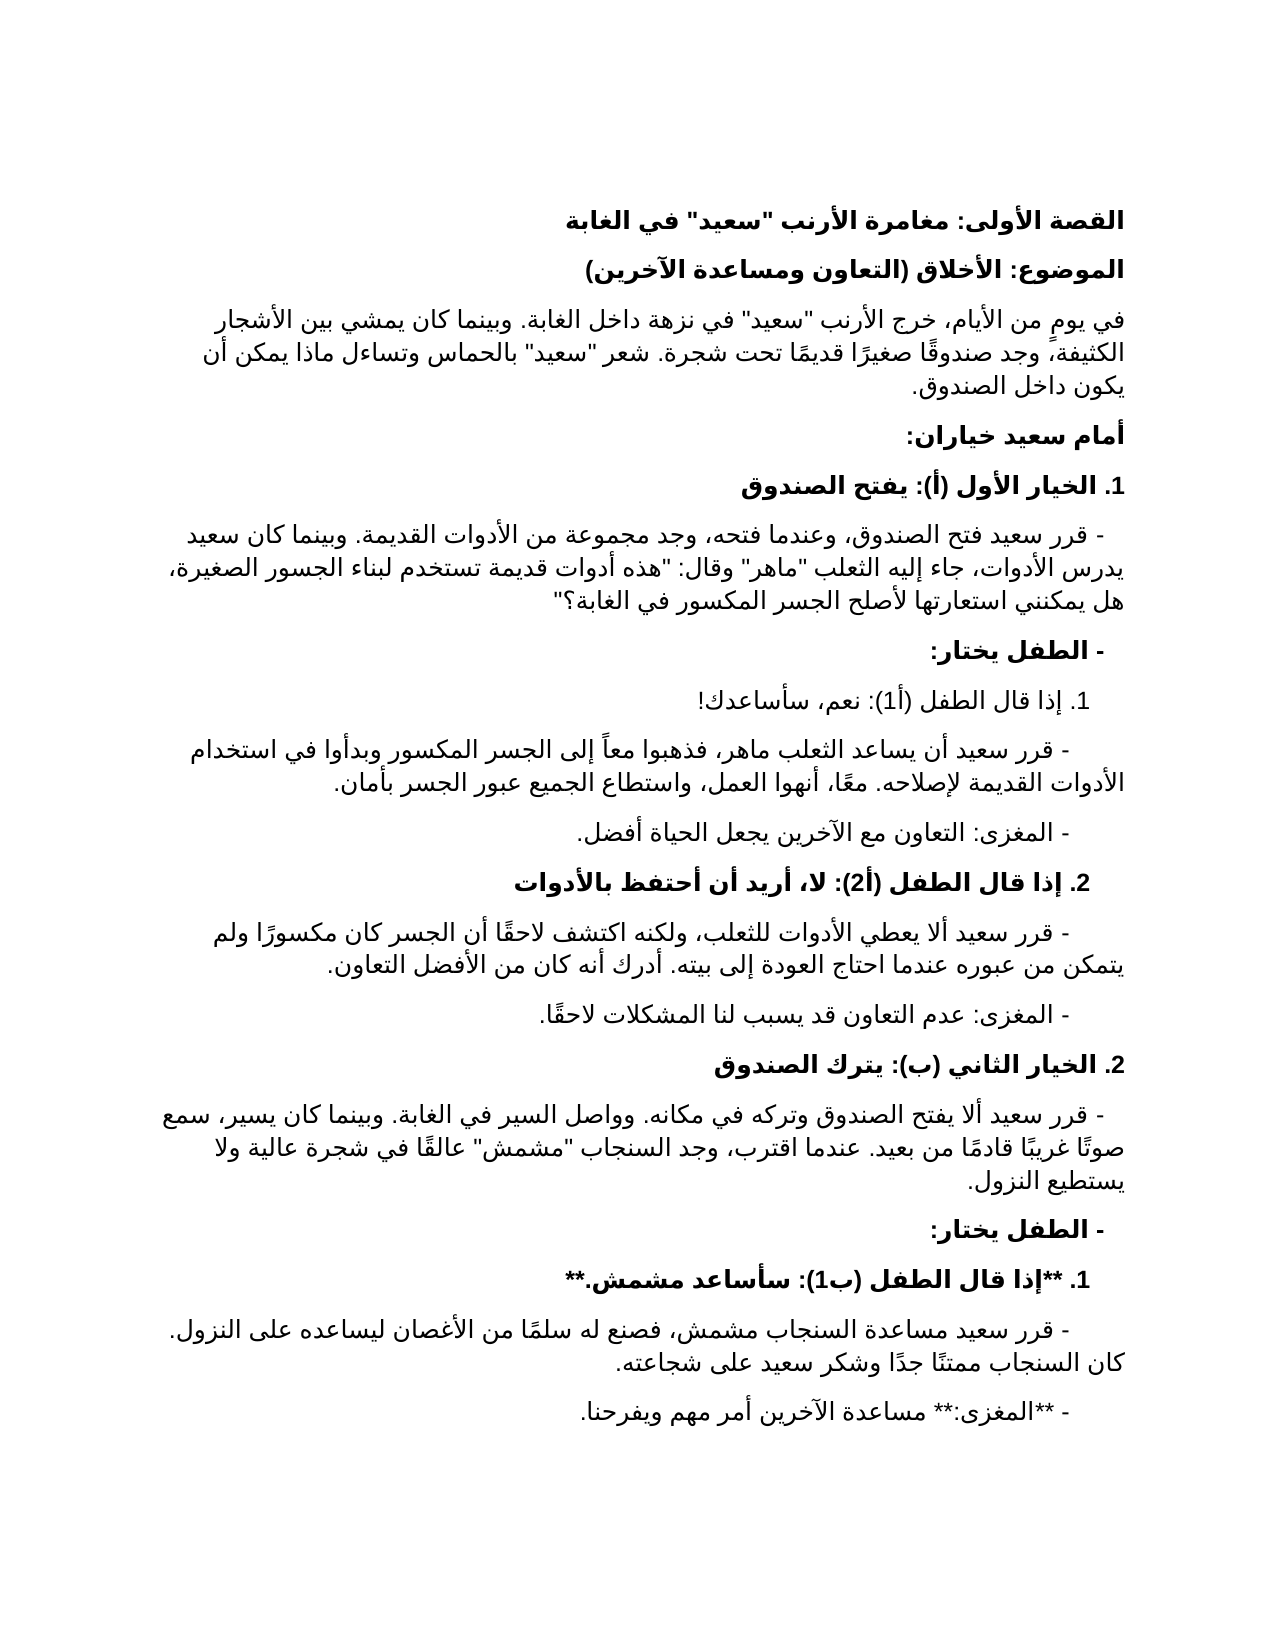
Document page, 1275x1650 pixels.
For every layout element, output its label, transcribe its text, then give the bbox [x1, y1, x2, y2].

text - الطفل يختار: [150, 636, 1125, 665]
text - المغزى: عدم التعاون قد يسبب لنا المشكلات لاحقًا. [150, 1000, 1125, 1029]
text القصة الأولى: مغامرة الأرنب "سعيد" في الغابة [150, 206, 1125, 234]
text - قرر سعيد ألا يفتح الصندوق وتركه في مكانه. وواصل السير في الغابة. وبينما كان يسير، سمع صوتًا غريبًا قادمًا من بعيد. عندما اقترب، وجد السنجاب "مشمش" عالقًا في شجرة عالية ولا يستطيع النزول. [150, 1099, 1125, 1194]
text 2. الخيار الثاني (ب): يترك الصندوق [150, 1050, 1125, 1079]
text 1. الخيار الأول (أ): يفتح الصندوق [150, 471, 1125, 499]
text أمام سعيد خياران: [150, 421, 1125, 450]
text - قرر سعيد ألا يعطي الأدوات للثعلب، ولكنه اكتشف لاحقًا أن الجسر كان مكسورًا ولم يتمكن من عبوره عندما احتاج العودة إلى بيته. أدرك أنه كان من الأفضل التعاون. [150, 917, 1125, 979]
text 1. **إذا قال الطفل (ب1): سأساعد مشمش.** [150, 1265, 1125, 1294]
text - قرر سعيد مساعدة السنجاب مشمش، فصنع له سلمًا من الأغصان ليساعده على النزول. كان السنجاب ممتنًا جدًا وشكر سعيد على شجاعته. [150, 1315, 1125, 1376]
text - قرر سعيد أن يساعد الثعلب ماهر، فذهبوا معاً إلى الجسر المكسور وبدأوا في استخدام الأدوات القديمة لإصلاحه. معًا، أنهوا العمل، واستطاع الجميع عبور الجسر بأمان. [150, 735, 1125, 797]
text 2. إذا قال الطفل (أ2): لا، أريد أن أحتفظ بالأدوات [150, 868, 1125, 897]
text - الطفل يختار: [150, 1215, 1125, 1244]
text - المغزى: التعاون مع الآخرين يجعل الحياة أفضل. [150, 818, 1125, 847]
text الموضوع: الأخلاق (التعاون ومساعدة الآخرين) [150, 256, 1125, 284]
text 1. إذا قال الطفل (أ1): نعم، سأساعدك! [150, 686, 1125, 714]
text في يومٍ من الأيام، خرج الأرنب "سعيد" في نزهة داخل الغابة. وبينما كان يمشي بين الأشجار الكثيفة، وجد صندوقًا صغيرًا قديمًا تحت شجرة. شعر "سعيد" بالحماس وتساءل ماذا يمكن أن يكون داخل الصندوق. [150, 305, 1125, 400]
text - **المغزى:** مساعدة الآخرين أمر مهم ويفرحنا. [150, 1397, 1125, 1426]
text - قرر سعيد فتح الصندوق، وعندما فتحه، وجد مجموعة من الأدوات القديمة. وبينما كان سعيد يدرس الأدوات، جاء إليه الثعلب "ماهر" وقال: "هذه أدوات قديمة تستخدم لبناء الجسور الصغيرة، هل يمكنني استعارتها لأصلح الجسر المكسور في الغابة؟" [150, 520, 1125, 615]
